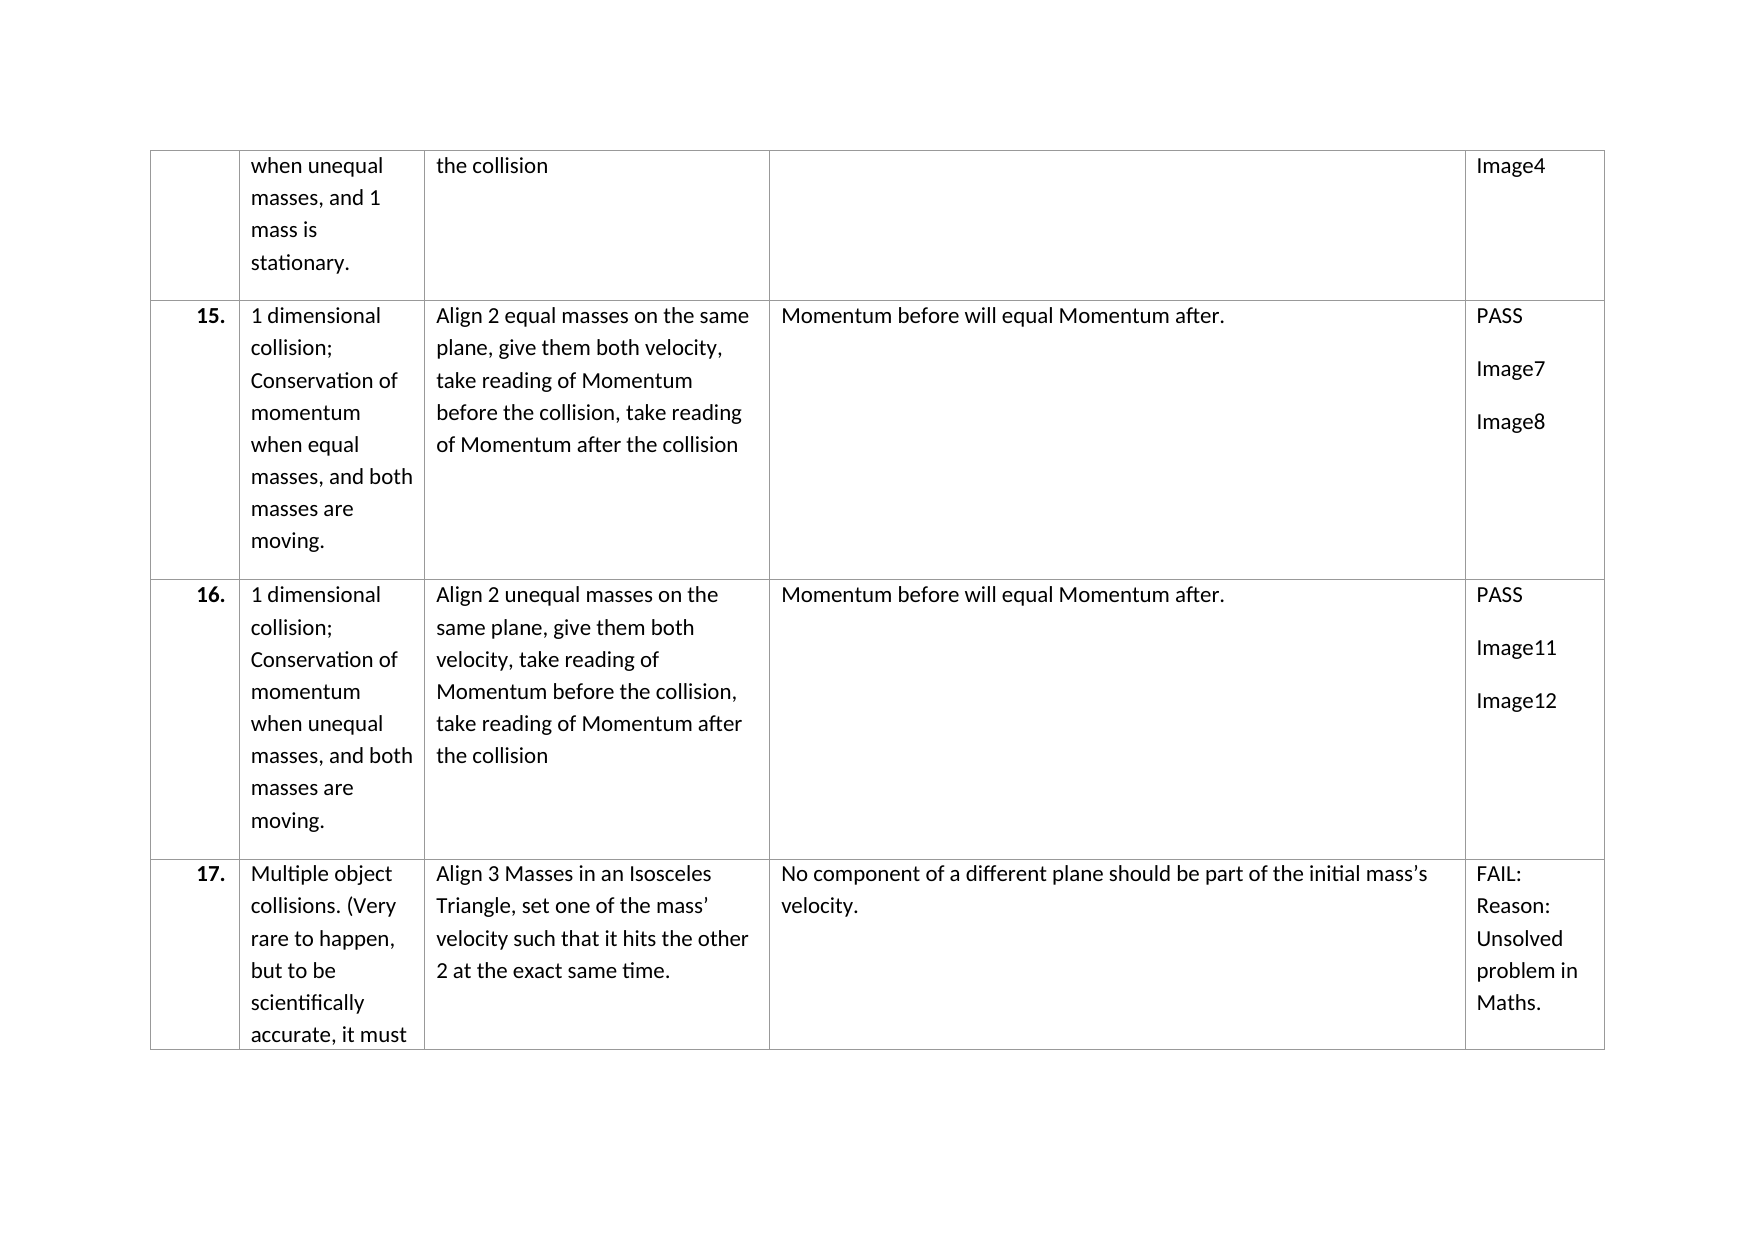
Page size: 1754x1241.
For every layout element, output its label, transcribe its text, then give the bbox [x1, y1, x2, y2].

table_cell PASS Image11 Image12 [1466, 580, 1604, 858]
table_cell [425, 151, 769, 300]
table_cell [151, 301, 239, 579]
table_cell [770, 151, 1465, 300]
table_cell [240, 151, 424, 300]
table_cell Align 2 equal masses on the same plane, give them both velocity, take reading of Momentum before the collision, take reading of Momentum after the collision [425, 301, 769, 579]
table_cell [151, 860, 239, 1048]
table_cell PASS Image7 Image8 [1466, 301, 1604, 579]
table_cell 1 dimensional collision; Conservation of momentum when equal masses, and both masses are moving. [240, 301, 424, 579]
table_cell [425, 860, 769, 1048]
table_cell [151, 580, 239, 858]
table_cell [770, 860, 1465, 1048]
table_cell Align 2 unequal masses on the same plane, give them both velocity, take reading of Momentum before the collision, take reading of Momentum after the collision [425, 580, 769, 858]
table_cell Momentum before will equal Momentum after. [770, 580, 1465, 858]
table_cell [151, 151, 239, 300]
table_cell Momentum before will equal Momentum after. [770, 301, 1465, 579]
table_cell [240, 860, 424, 1048]
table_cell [1466, 860, 1604, 1048]
table_cell 1 dimensional collision; Conservation of momentum when unequal masses, and both masses are moving. [240, 580, 424, 858]
table_cell PASS Image3 Image4 [1466, 151, 1604, 300]
